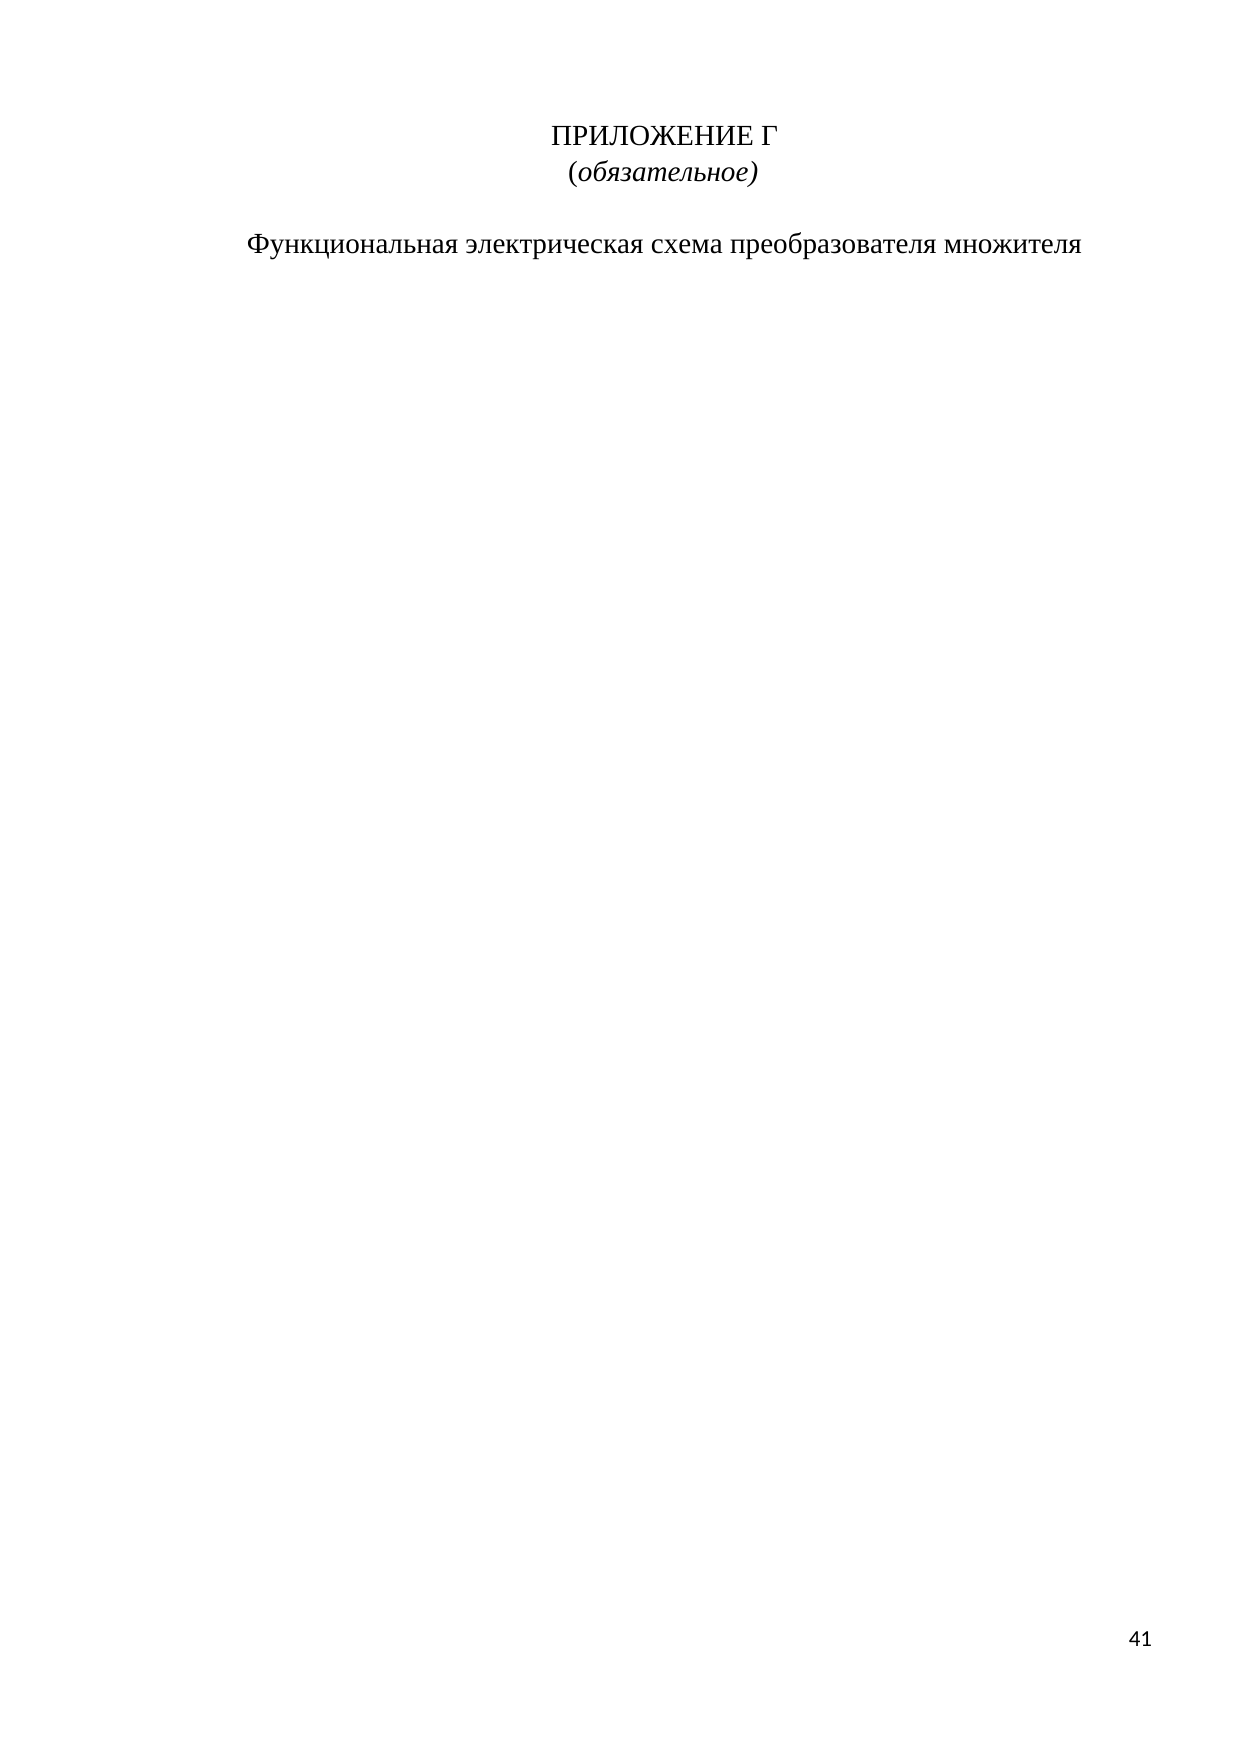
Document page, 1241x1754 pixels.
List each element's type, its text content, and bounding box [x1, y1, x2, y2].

text Функциональная электрическая схема преобразователя множителя [177, 227, 1152, 260]
text ПРИЛОЖЕНИЕ Г [177, 118, 1152, 152]
text (обязательное) [177, 154, 1152, 188]
